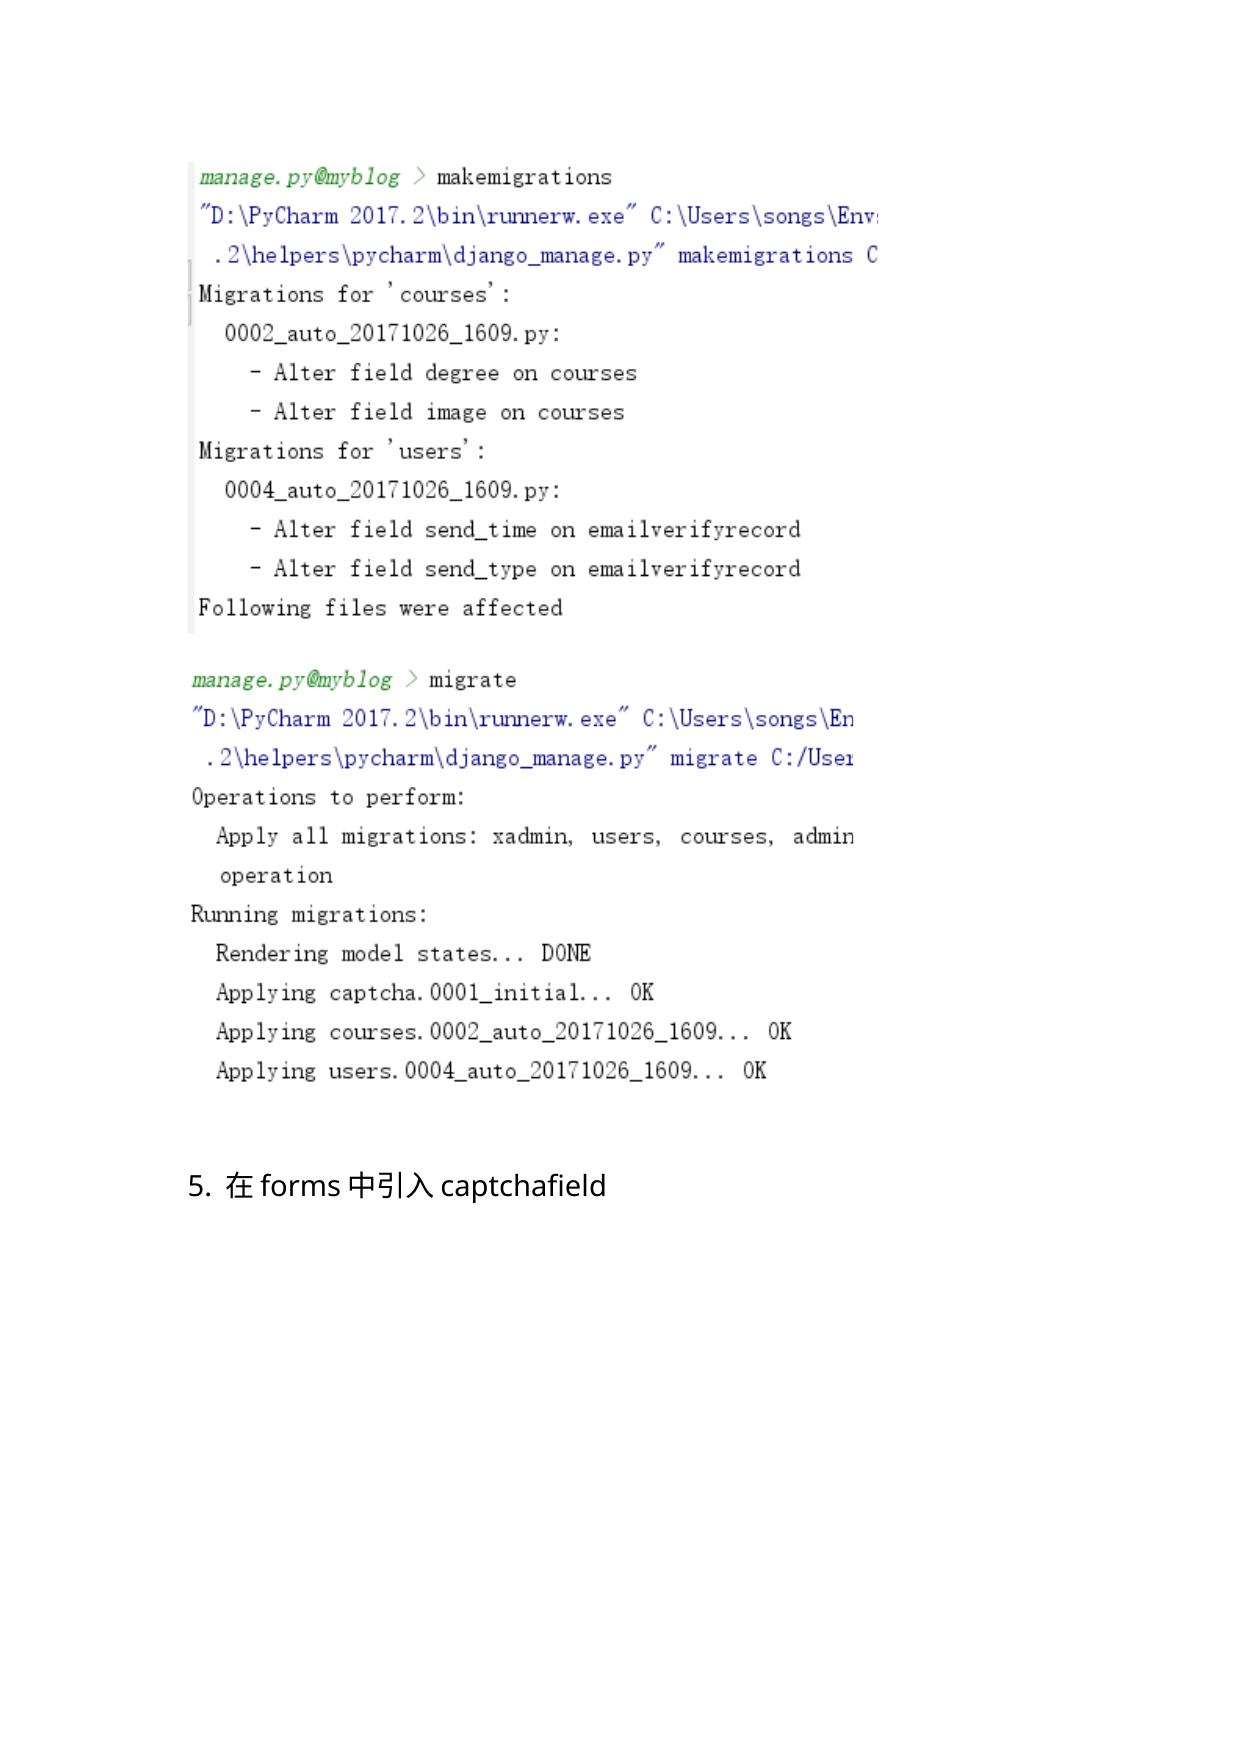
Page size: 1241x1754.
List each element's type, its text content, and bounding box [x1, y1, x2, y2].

picture [187, 162, 879, 633]
list 在forms中引入captchafield [187, 1152, 1053, 1217]
picture [187, 656, 854, 1121]
